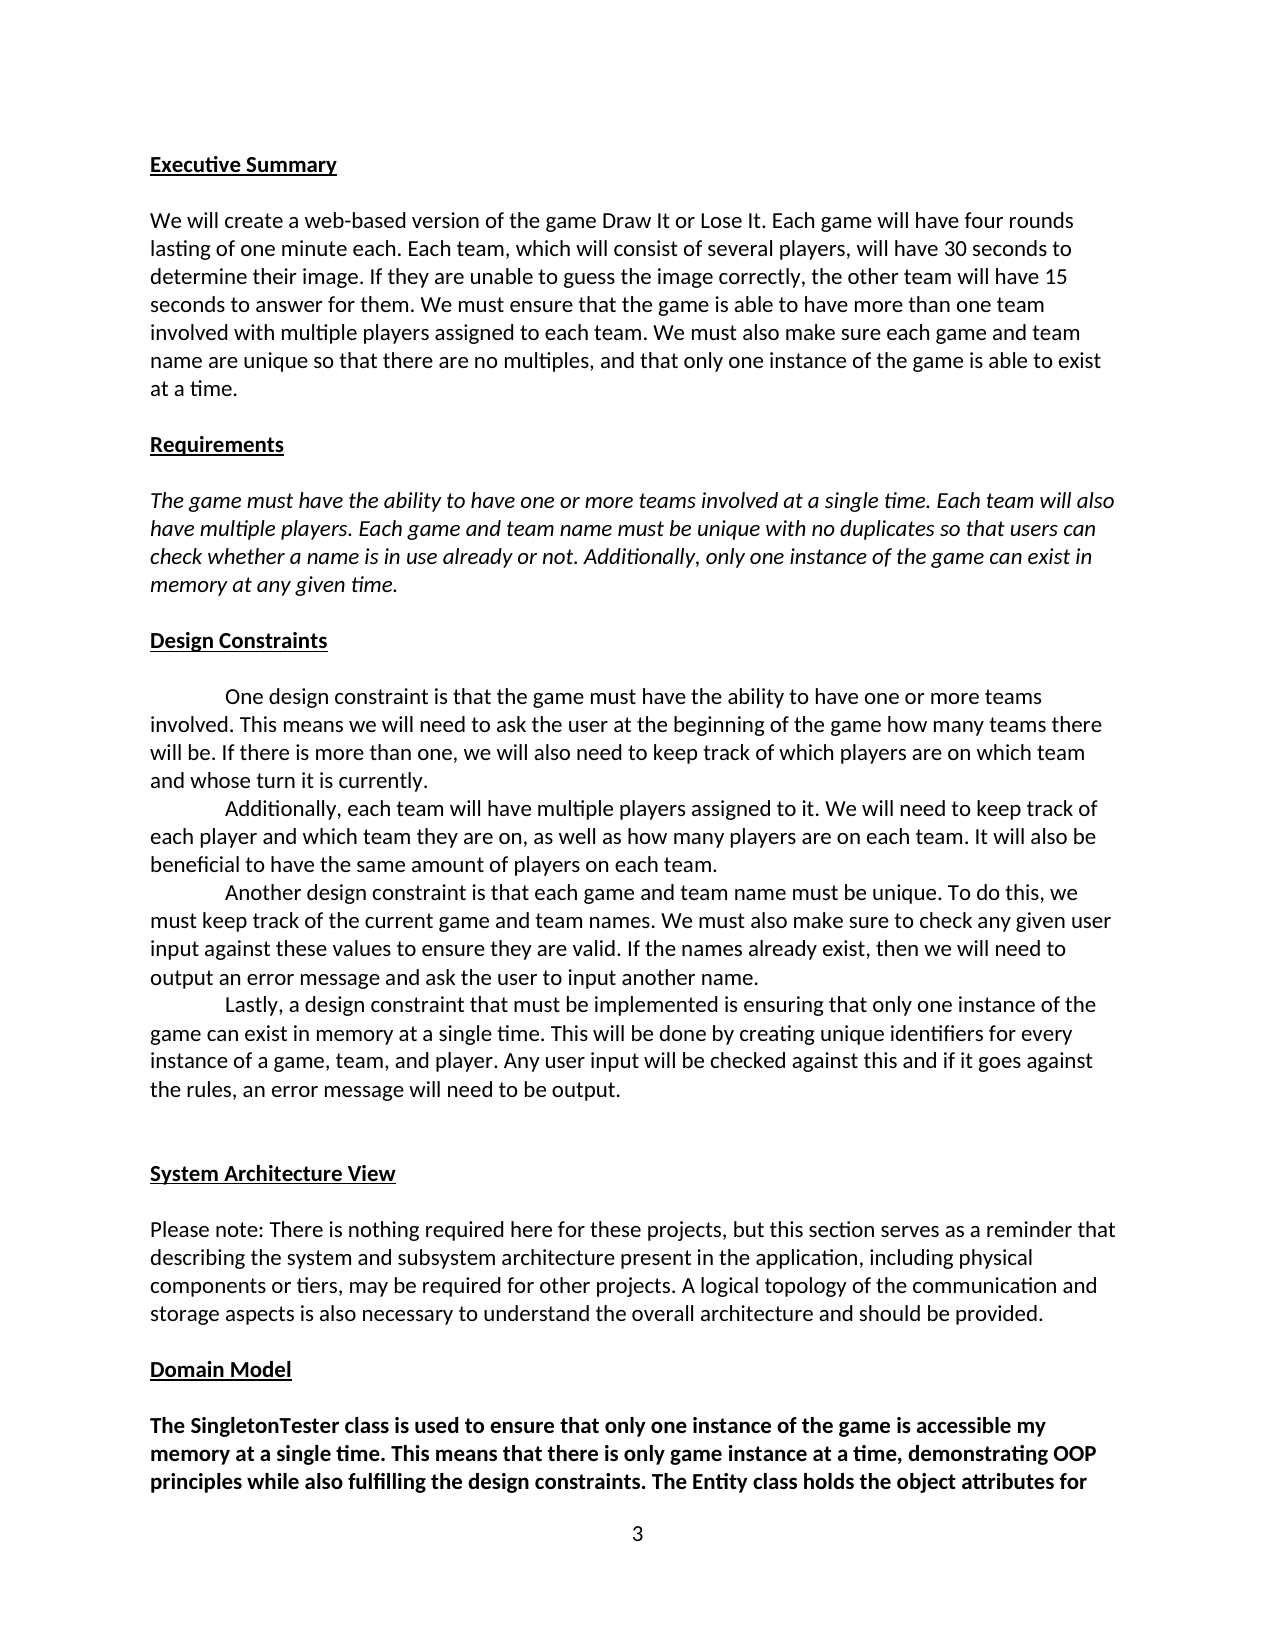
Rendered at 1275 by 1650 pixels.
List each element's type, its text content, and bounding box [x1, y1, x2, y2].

text Additionally, each team will have multiple players assigned to it. We will need to keep track of each player and which team they are on, as well as how many players are on each team. It will also be beneficial to have the same amount of players on each team. [150, 794, 1125, 878]
subtitle Design Constraints [150, 626, 1125, 654]
text The game must have the ability to have one or more teams involved at a single time. Each team will also have multiple players. Each game and team name must be unique with no duplicates so that users can check whether a name is in use already or not. Additionally, only one instance of the game can exist in memory at any given time. [150, 486, 1125, 598]
text One design constraint is that the game must have the ability to have one or more teams involved. This means we will need to ask the user at the beginning of the game how many teams there will be. If there is more than one, we will also need to keep track of which players are on which team and whose turn it is currently. [150, 682, 1125, 794]
subtitle System Architecture View [150, 1159, 1125, 1187]
text Lastly, a design constraint that must be implemented is ensuring that only one instance of the game can exist in memory at a single time. This will be done by creating unique identifiers for every instance of a game, team, and player. Any user input will be checked against this and if it goes against the rules, an error message will need to be output. [150, 991, 1125, 1103]
subtitle Executive Summary [150, 150, 1125, 178]
text Another design constraint is that each game and team name must be unique. To do this, we must keep track of the current game and team names. We must also make sure to check any given user input against these values to ensure they are valid. If the names already exist, then we will need to output an error message and ask the user to input another name. [150, 878, 1125, 991]
text We will create a web-based version of the game Draw It or Lose It. Each game will have four rounds lasting of one minute each. Each team, which will consist of several players, will have 30 seconds to determine their image. If they are unable to guess the image correctly, the other team will have 15 seconds to answer for them. We must ensure that the game is able to have more than one team involved with multiple players assigned to each team. We must also make sure each game and team name are unique so that there are no multiples, and that only one instance of the game is able to exist at a time. [150, 206, 1125, 402]
subtitle Requirements [150, 430, 1125, 458]
text Please note: There is nothing required here for these projects, but this section serves as a reminder that describing the system and subsystem architecture present in the application, including physical components or tiers, may be required for other projects. A logical topology of the communication and storage aspects is also necessary to understand the overall architecture and should be provided. [150, 1215, 1125, 1327]
subtitle Domain Model [150, 1355, 1125, 1383]
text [150, 1411, 1125, 1495]
